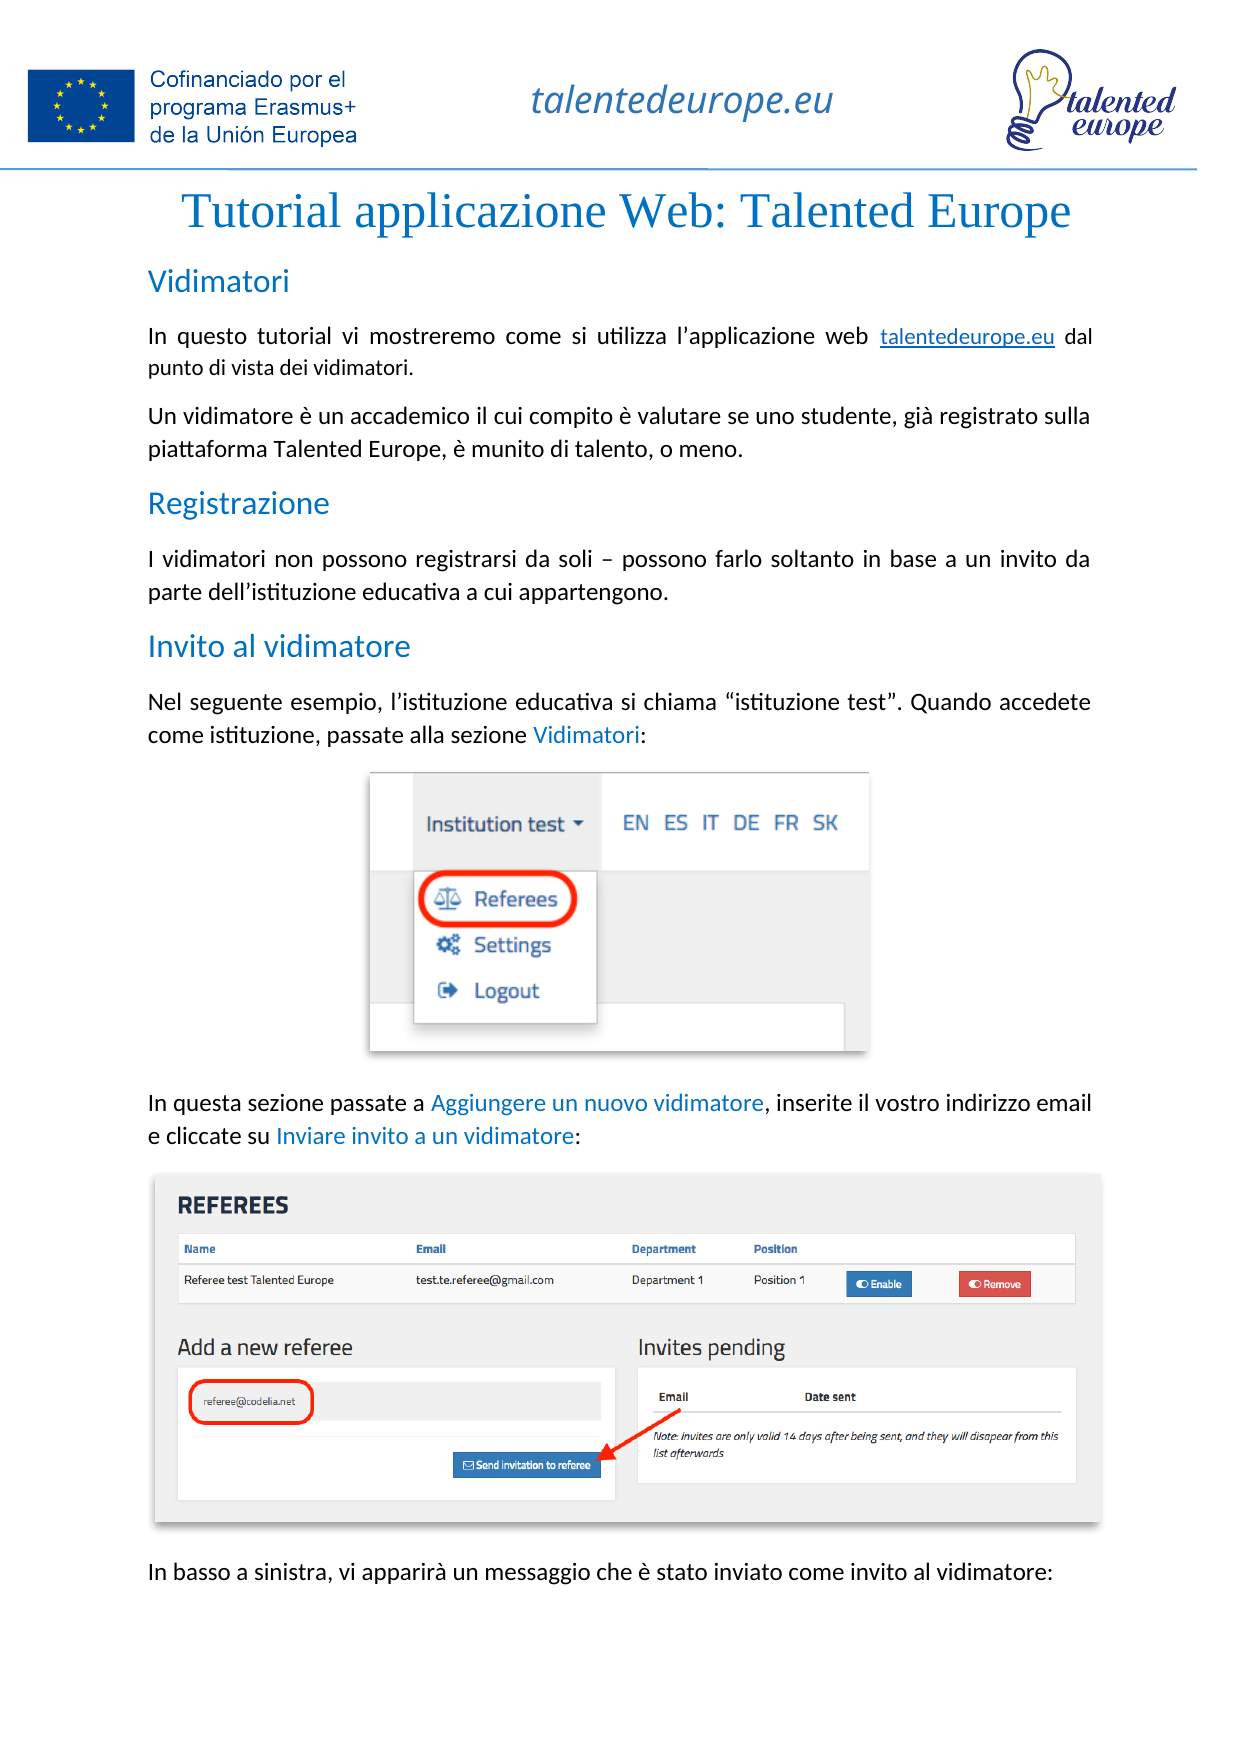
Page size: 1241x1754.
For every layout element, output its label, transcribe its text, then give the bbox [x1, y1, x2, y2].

picture [155, 1174, 1101, 1522]
text Nel seguente esempio, l’istituzione educativa si chiama “istituzione test”. Quando accedete come istituzione, passate alla sezione Vidimatori: [148, 686, 1093, 749]
picture [27, 67, 363, 150]
picture [370, 772, 869, 1051]
text Tutorial applicazione Web: Talented Europe [148, 181, 1093, 238]
text I vidimatori non possono registrarsi da soli – possono farlo soltanto in base a un invito da parte dell’istituzione educativa a cui appartengono. [148, 543, 1093, 606]
text Invito al vidimatore [148, 625, 1093, 666]
text Un vidimatore è un accademico il cui compito è valutare se uno studente, già registrato sulla piattaforma Talented Europe, è munito di talento, o meno. [148, 400, 1093, 463]
picture [1006, 49, 1177, 151]
text Registrazione [148, 482, 1093, 523]
text In questo tutorial vi mostreremo come si utilizza l’applicazione web talentedeurope.eu dal punto di vista dei vidimatori. [148, 320, 1093, 381]
text Vidimatori [148, 259, 1093, 300]
text In basso a sinistra, vi apparirà un messaggio che è stato inviato come invito al vidimatore: [148, 1556, 1093, 1586]
text In questa sezione passate a Aggiungere un nuovo vidimatore, inserite il vostro indirizzo email e cliccate su Inviare invito a un vidimatore: [148, 1087, 1093, 1151]
